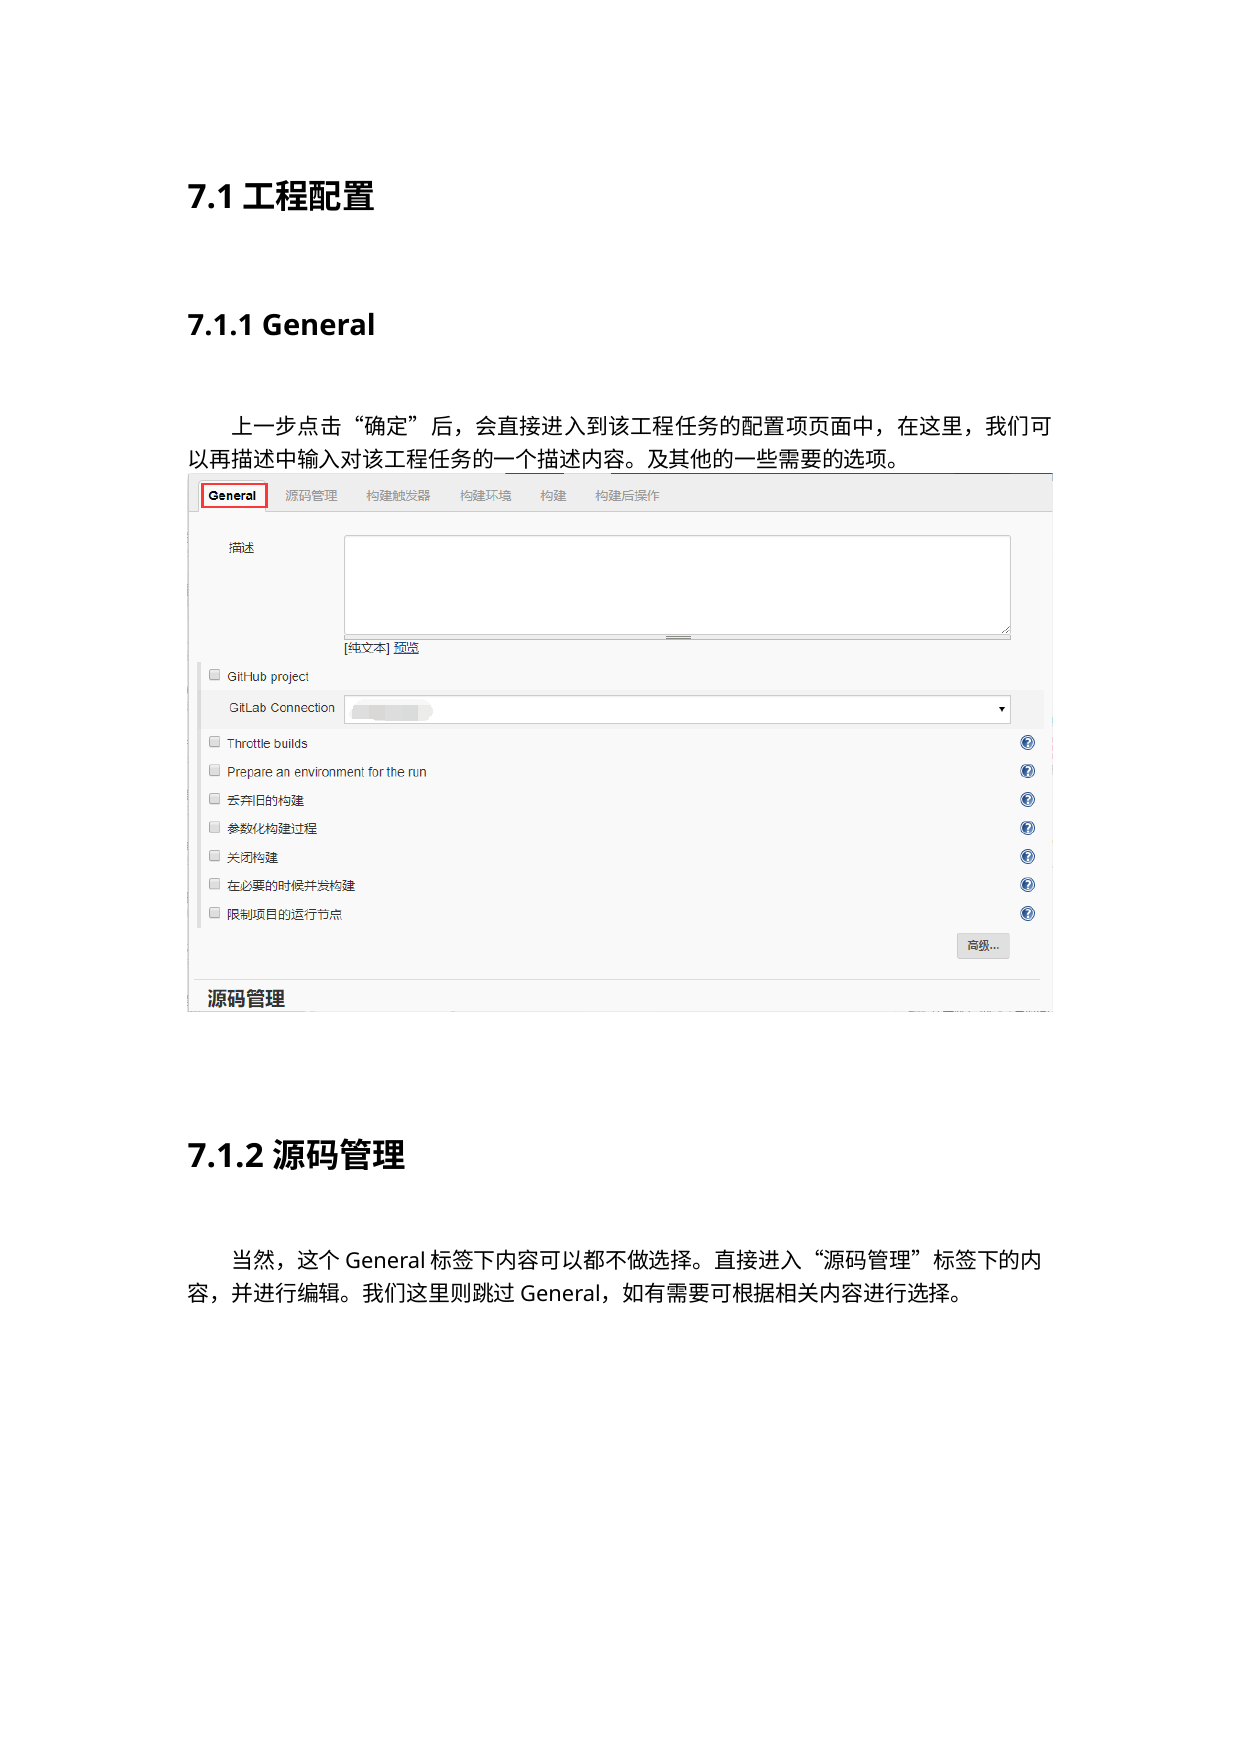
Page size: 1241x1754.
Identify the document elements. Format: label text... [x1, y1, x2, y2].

picture [187, 473, 1053, 1012]
text 上一步点击“确定”后，会直接进入到该工程任务的配置项页面中，在这里，我们可以再描述中输入对该工程任务的一个描述内容。及其他的一些需要的选项。 [187, 409, 1053, 473]
subtitle 7.1.1 General [187, 291, 1053, 356]
text 当然，这个General标签下内容可以都不做选择。直接进入“源码管理”标签下的内容，并进行编辑。我们这里则跳过General，如有需要可根据相关内容进行选择。 [187, 1243, 1053, 1308]
subtitle 7.1.2 源码管理 [187, 1121, 1053, 1186]
subtitle 7.1工程配置 [187, 162, 1053, 227]
